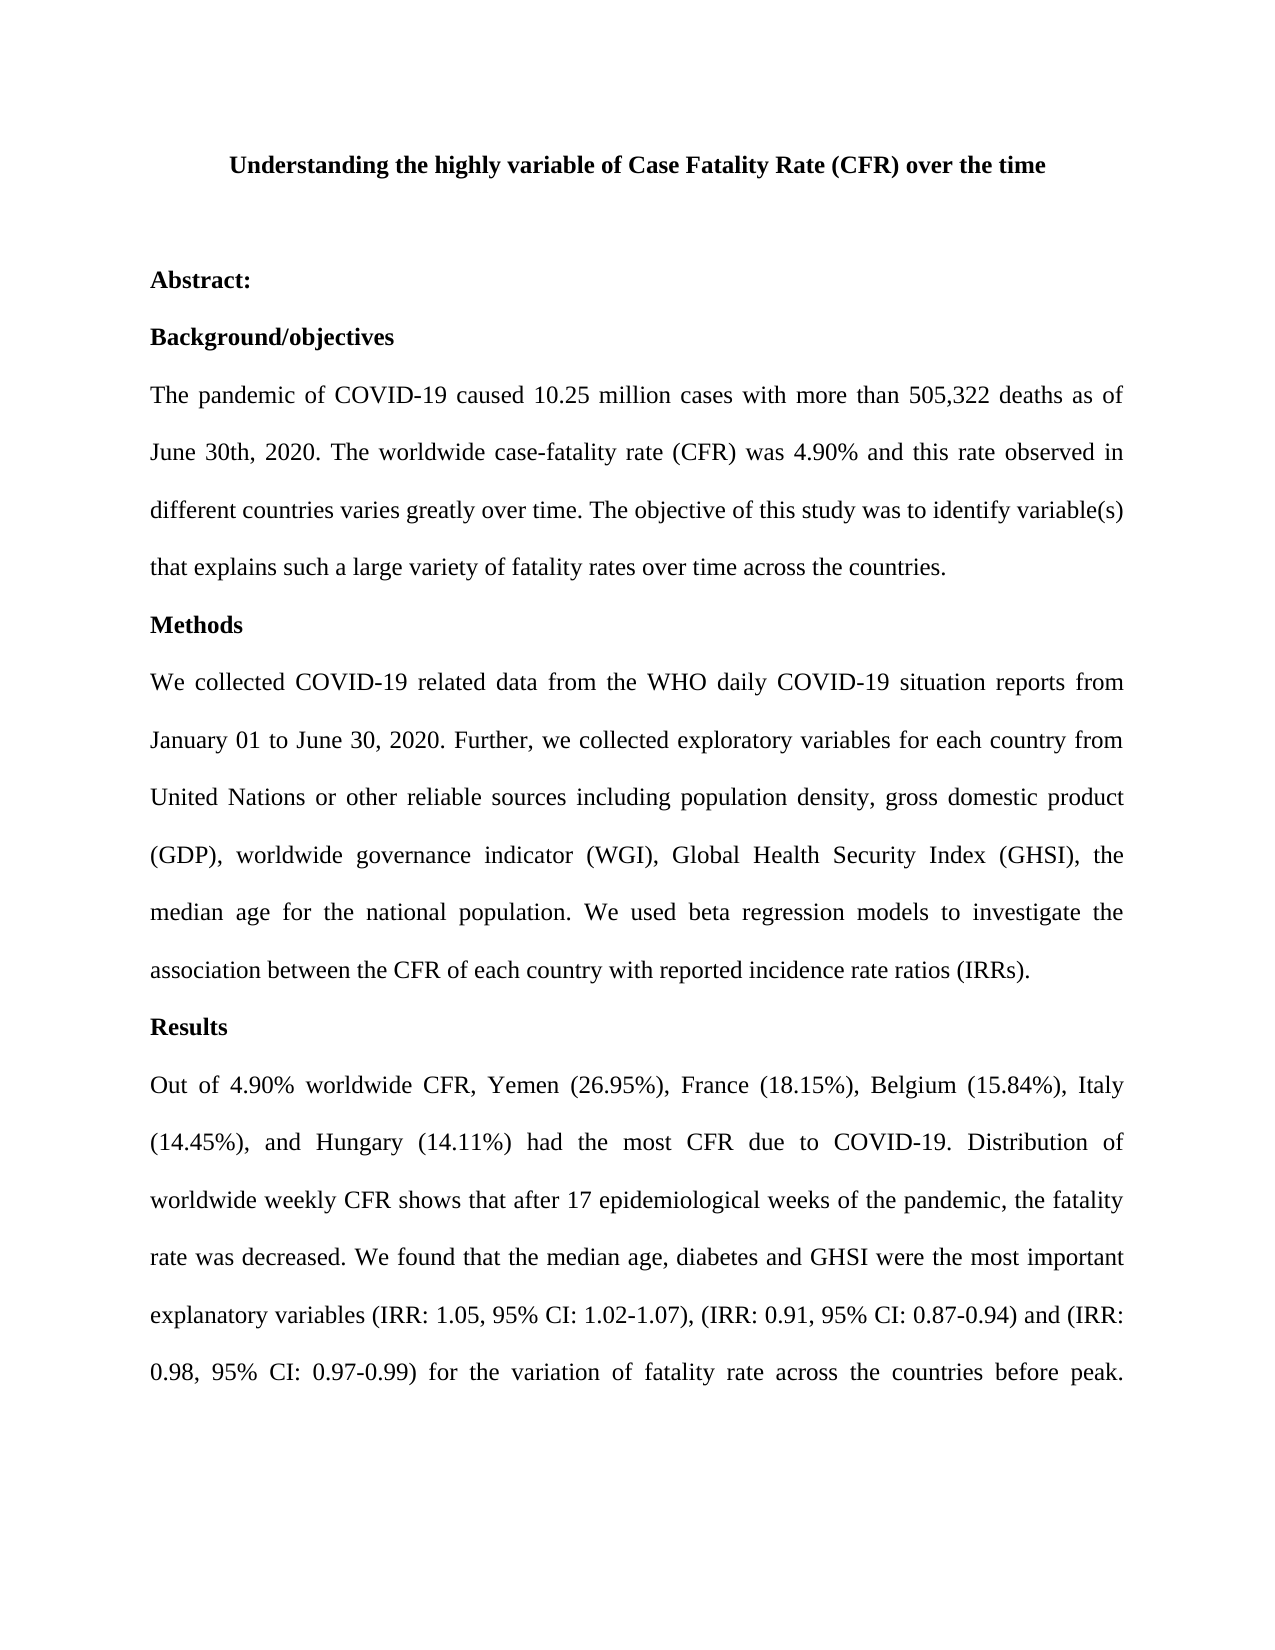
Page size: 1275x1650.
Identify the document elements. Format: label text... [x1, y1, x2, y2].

text Methods [150, 610, 1125, 639]
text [150, 1070, 1125, 1386]
text Background/objectives [150, 322, 1125, 351]
text Understanding the highly variable of Case Fatality Rate (CFR) over the time [150, 150, 1125, 179]
text The pandemic of COVID-19 caused 10.25 million cases with more than 505,322 deaths as of June 30th, 2020. The worldwide case-fatality rate (CFR) was 4.90% and this rate observed in different countries varies greatly over time. The objective of this study was to identify variable(s) that explains such a large variety of fatality rates over time across the countries. [150, 380, 1125, 581]
text Abstract: [150, 265, 1125, 294]
text We collected COVID-19 related data from the WHO daily COVID-19 situation reports from January 01 to June 30, 2020. Further, we collected exploratory variables for each country from United Nations or other reliable sources including population density, gross domestic product (GDP), worldwide governance indicator (WGI), Global Health Security Index (GHSI), the median age for the national population. We used beta regression models to investigate the association between the CFR of each country with reported incidence rate ratios (IRRs). [150, 667, 1125, 984]
text Results [150, 1012, 1125, 1041]
